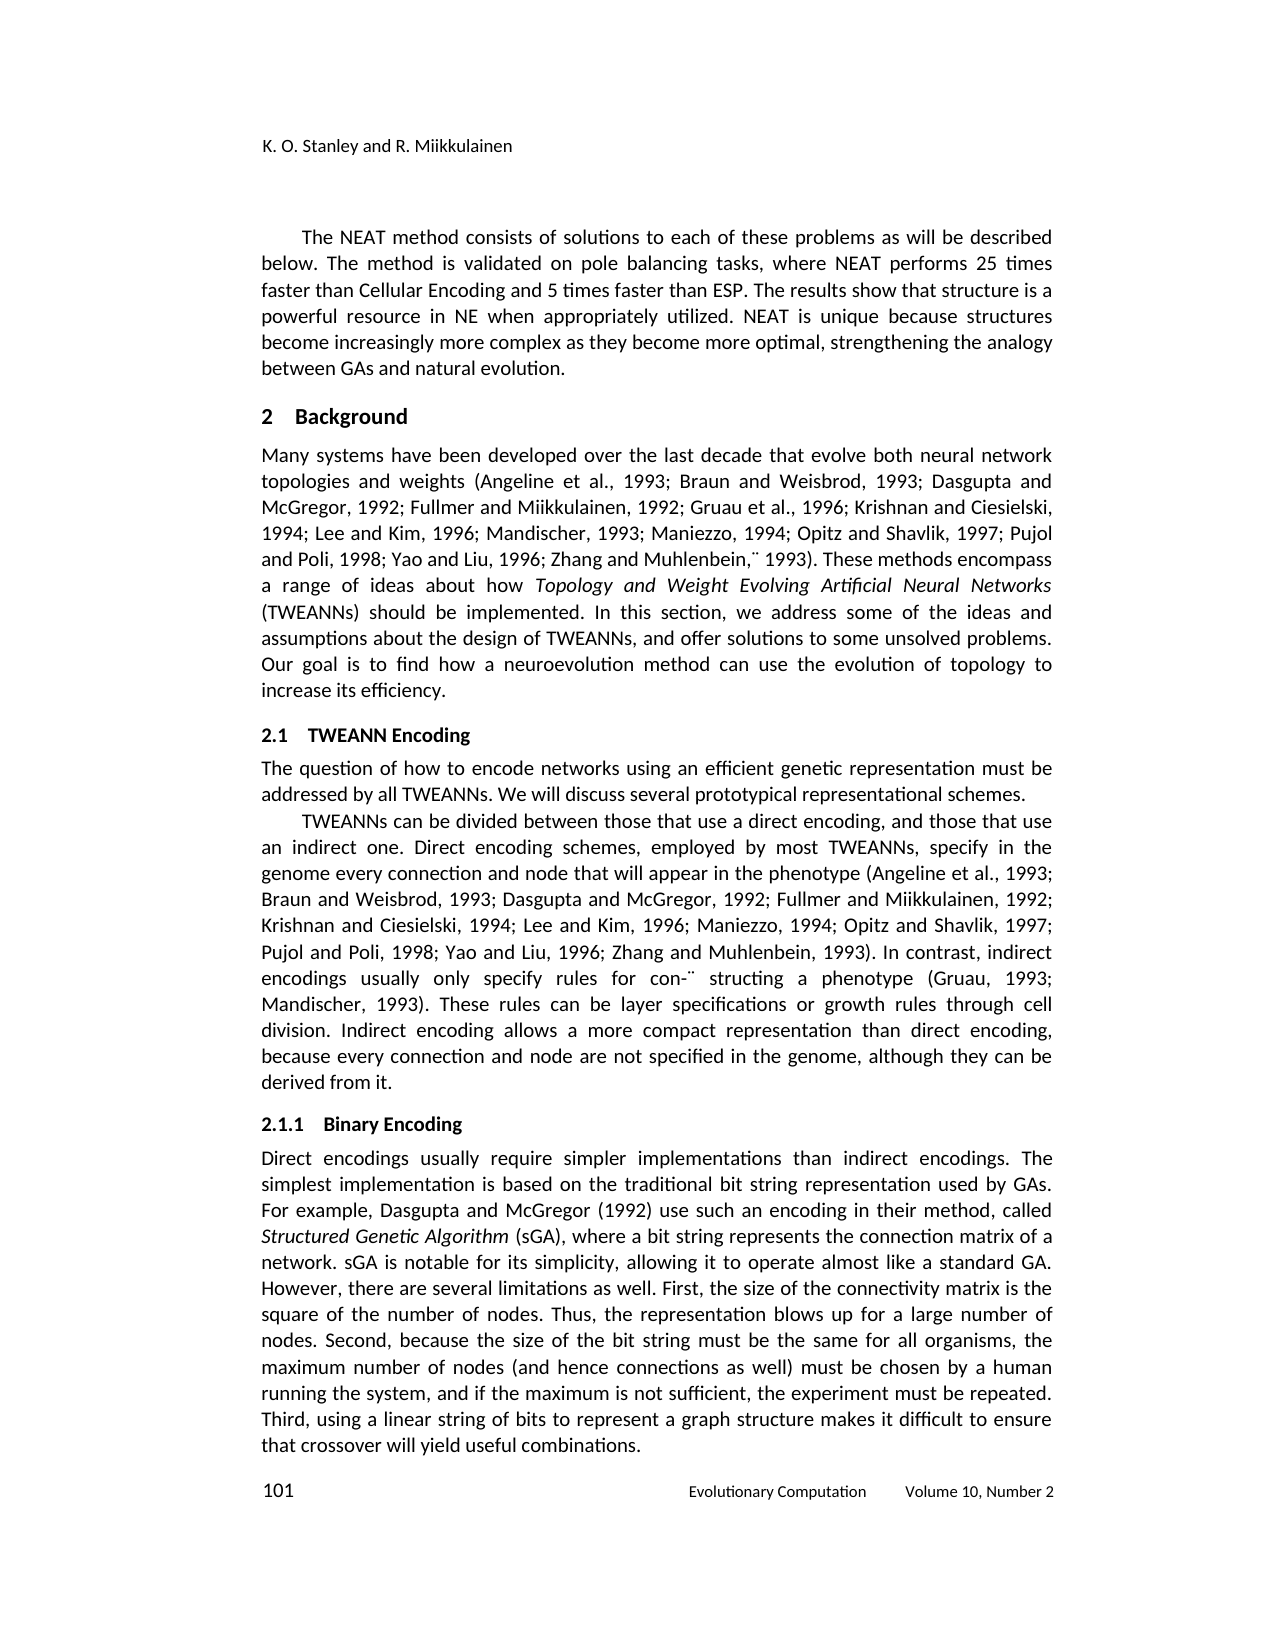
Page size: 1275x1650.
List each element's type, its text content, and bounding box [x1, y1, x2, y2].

subtitle Background [261, 402, 1054, 430]
subtitle Binary Encoding [261, 1111, 1054, 1137]
text The question of how to encode networks using an efficient genetic representation must be addressed by all TWEANNs. We will discuss several prototypical representational schemes. [261, 755, 1054, 807]
text TWEANNs can be divided between those that use a direct encoding, and those that use an indirect one. Direct encoding schemes, employed by most TWEANNs, specify in the genome every connection and node that will appear in the phenotype (Angeline et al., 1993; Braun and Weisbrod, 1993; Dasgupta and McGregor, 1992; Fullmer and Miikkulainen, 1992; Krishnan and Ciesielski, 1994; Lee and Kim, 1996; Maniezzo, 1994; Opitz and Shavlik, 1997; Pujol and Poli, 1998; Yao and Liu, 1996; Zhang and Muhlenbein, 1993). In contrast, indirect encodings usually only specify rules for con-¨ structing a phenotype (Gruau, 1993; Mandischer, 1993). These rules can be layer specifications or growth rules through cell division. Indirect encoding allows a more compact representation than direct encoding, because every connection and node are not specified in the genome, although they can be derived from it. [261, 808, 1054, 1095]
text Direct encodings usually require simpler implementations than indirect encodings. The simplest implementation is based on the traditional bit string representation used by GAs. For example, Dasgupta and McGregor (1992) use such an encoding in their method, called Structured Genetic Algorithm (sGA), where a bit string represents the connection matrix of a network. sGA is notable for its simplicity, allowing it to operate almost like a standard GA. However, there are several limitations as well. First, the size of the connectivity matrix is the square of the number of nodes. Thus, the representation blows up for a large number of nodes. Second, because the size of the bit string must be the same for all organisms, the maximum number of nodes (and hence connections as well) must be chosen by a human running the system, and if the maximum is not sufficient, the experiment must be repeated. Third, using a linear string of bits to represent a graph structure makes it difficult to ensure that crossover will yield useful combinations. [261, 1145, 1054, 1458]
text Many systems have been developed over the last decade that evolve both neural network topologies and weights (Angeline et al., 1993; Braun and Weisbrod, 1993; Dasgupta and McGregor, 1992; Fullmer and Miikkulainen, 1992; Gruau et al., 1996; Krishnan and Ciesielski, 1994; Lee and Kim, 1996; Mandischer, 1993; Maniezzo, 1994; Opitz and Shavlik, 1997; Pujol and Poli, 1998; Yao and Liu, 1996; Zhang and Muhlenbein,¨ 1993). These methods encompass a range of ideas about how Topology and Weight Evolving Artificial Neural Networks (TWEANNs) should be implemented. In this section, we address some of the ideas and assumptions about the design of TWEANNs, and offer solutions to some unsolved problems. Our goal is to find how a neuroevolution method can use the evolution of topology to increase its efficiency. [261, 442, 1054, 703]
text The NEAT method consists of solutions to each of these problems as will be described below. The method is validated on pole balancing tasks, where NEAT performs 25 times faster than Cellular Encoding and 5 times faster than ESP. The results show that structure is a powerful resource in NE when appropriately utilized. NEAT is unique because structures become increasingly more complex as they become more optimal, strengthening the analogy between GAs and natural evolution. [261, 224, 1054, 381]
subtitle TWEANN Encoding [261, 722, 1054, 747]
